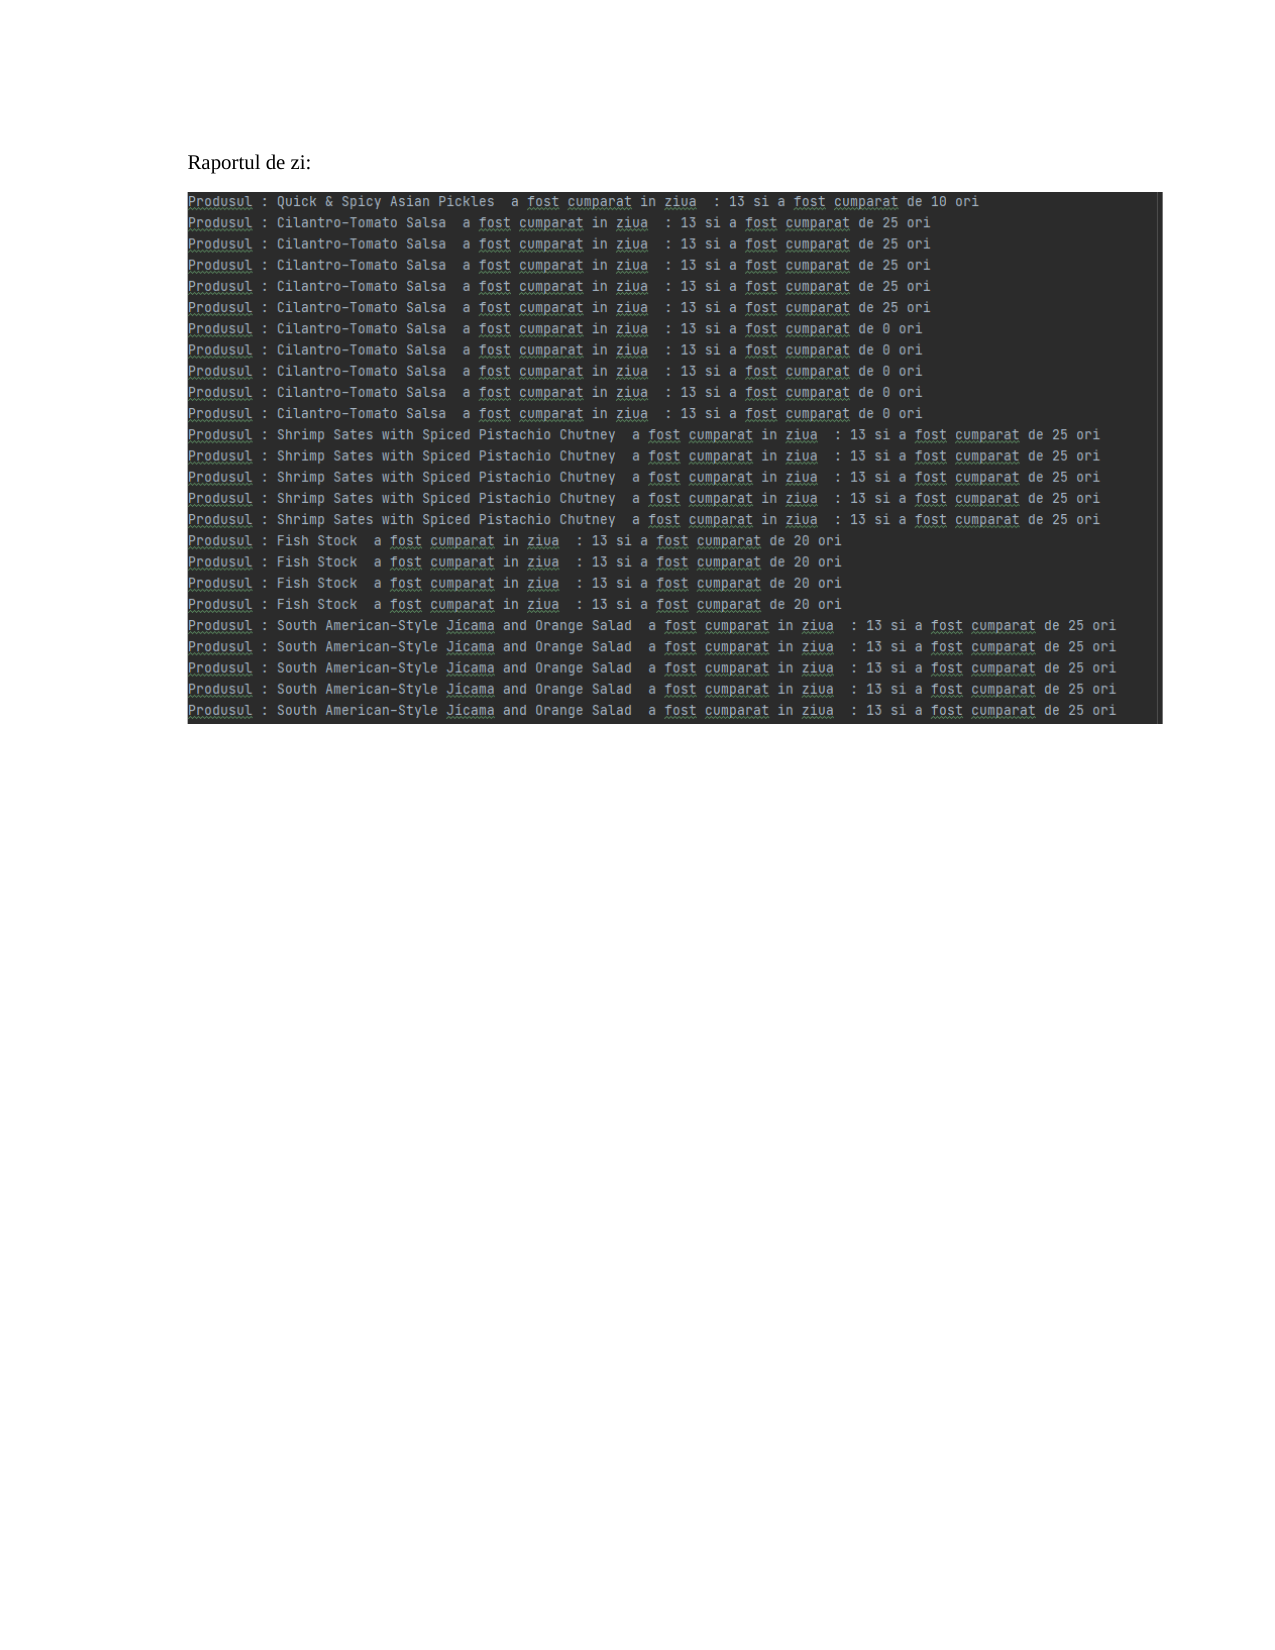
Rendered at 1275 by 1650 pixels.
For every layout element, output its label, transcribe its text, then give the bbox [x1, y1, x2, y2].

picture [187, 192, 1163, 724]
text Raportul de zi: [150, 150, 1125, 174]
